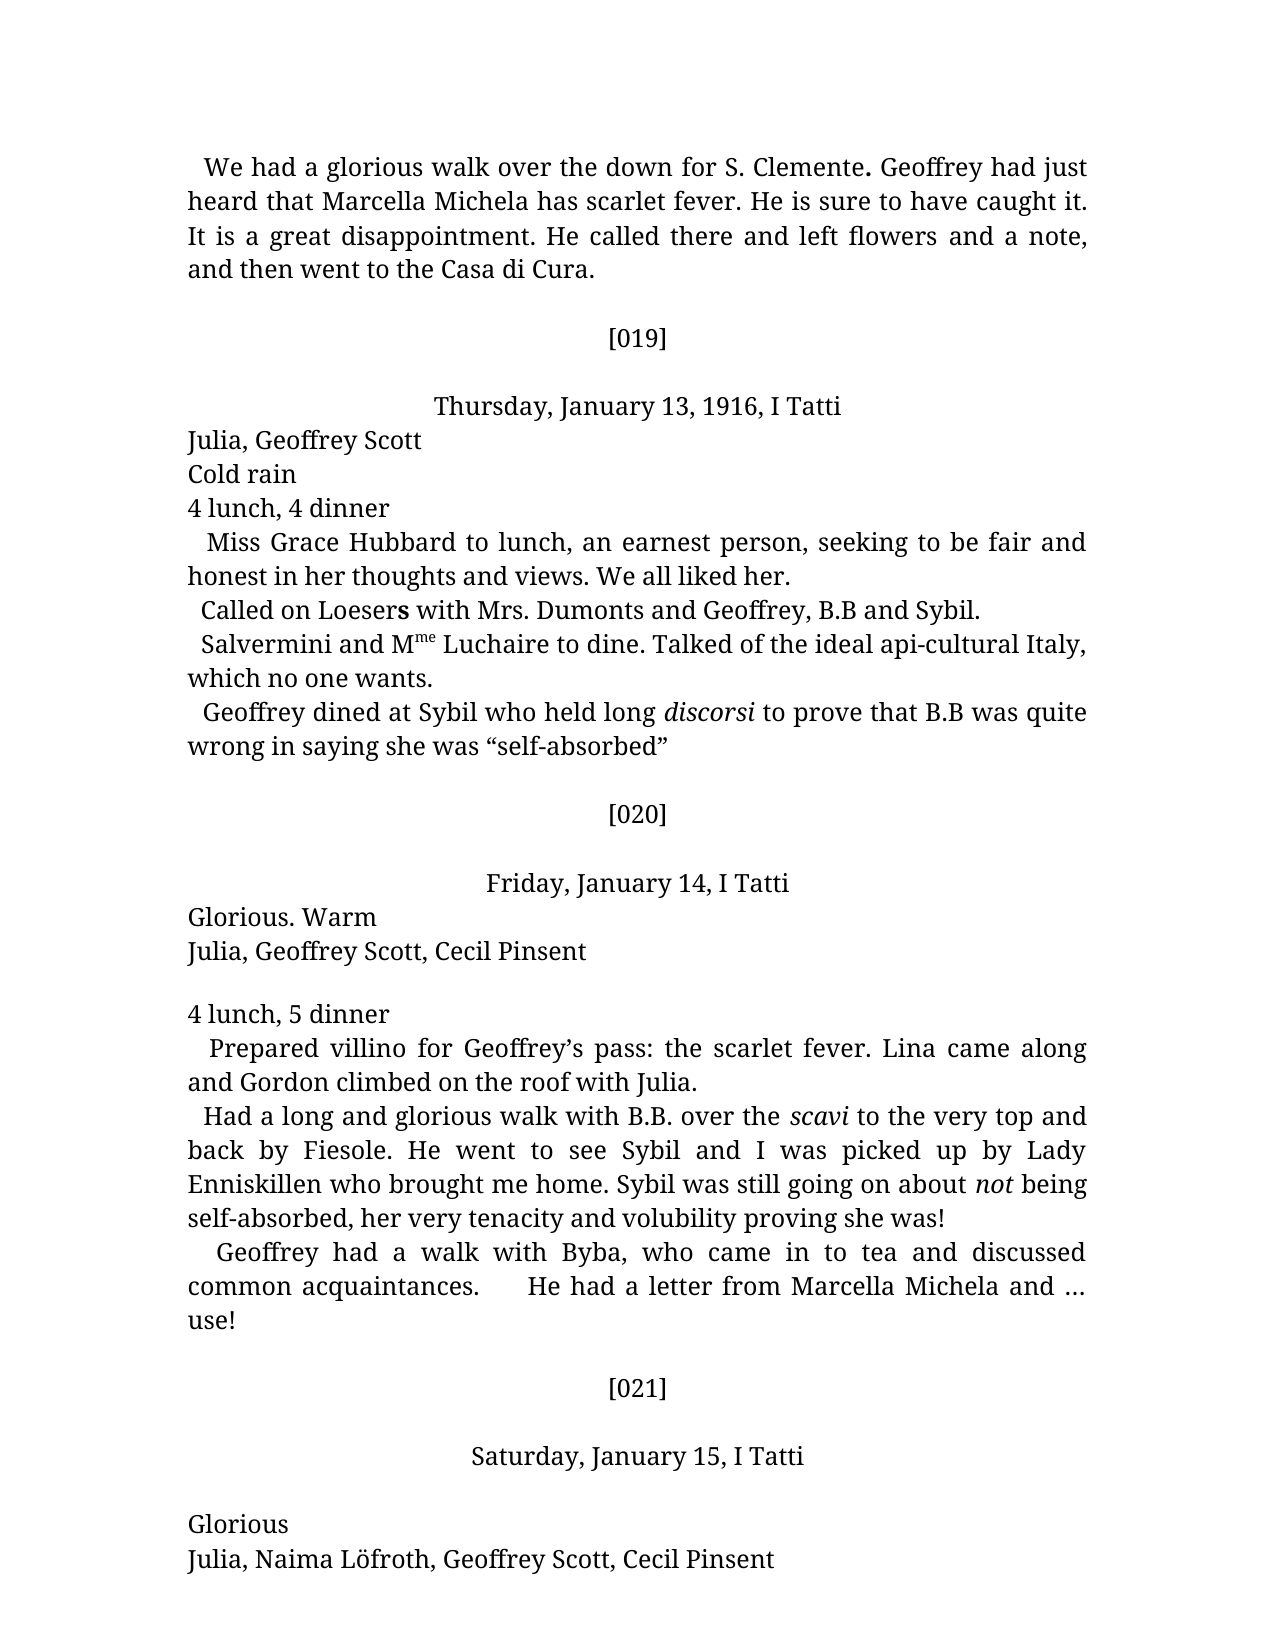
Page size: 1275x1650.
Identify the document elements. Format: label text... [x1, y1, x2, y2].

text Julia, Geoffrey Scott [187, 422, 1087, 457]
text [019] [187, 320, 1087, 354]
text Salvermini and Mme Luchaire to dine. Talked of the ideal api-cultural Italy, which no one wants. [187, 627, 1087, 695]
text Geoffrey dined at Sybil who held long discorsi to prove that B.B was quite wrong in saying she was “self-absorbed” [187, 695, 1087, 763]
text Had a long and glorious walk with B.B. over the scavi to the very top and back by Fiesole. He went to see Sybil and I was picked up by Lady Enniskillen who brought me home. Sybil was still going on about not being self-absorbed, her very tenacity and volubility proving she was! [187, 1098, 1087, 1235]
text Glorious [187, 1507, 1087, 1541]
text [020] [187, 797, 1087, 831]
text Thursday, January 13, 1916, I Tatti [187, 388, 1087, 422]
text [021] [187, 1371, 1087, 1405]
text Miss Grace Hubbard to lunch, an earnest person, seeking to be fair and honest in her thoughts and views. We all liked her. [187, 525, 1087, 593]
text Julia, Geoffrey Scott, Cecil Pinsent [187, 933, 1087, 967]
text 4 lunch, 4 dinner [187, 491, 1087, 525]
text 4 lunch, 5 dinner [187, 996, 1087, 1030]
text Geoffrey had a walk with Byba, who came in to tea and discussed common acquaintances. He had a letter from Marcella Michela and … use! [187, 1235, 1087, 1337]
text Friday, January 14, I Tatti [187, 865, 1087, 899]
text Prepared villino for Geoffrey’s pass: the scarlet fever. Lina came along and Gordon climbed on the roof with Julia. [187, 1030, 1087, 1098]
text Cold rain [187, 457, 1087, 491]
text Julia, Naima Löfroth, Geoffrey Scott, Cecil Pinsent [187, 1541, 1087, 1575]
text Saturday, January 15, I Tatti [187, 1439, 1087, 1473]
text Called on Loesers with Mrs. Dumonts and Geoffrey, B.B and Sybil. [187, 593, 1087, 627]
text Glorious. Warm [187, 899, 1087, 933]
text We had a glorious walk over the down for S. Clemente. Geoffrey had just heard that Marcella Michela has scarlet fever. He is sure to have caught it. It is a great disappointment. He called there and left flowers and a note, and then went to the Casa di Cura. [187, 150, 1087, 286]
